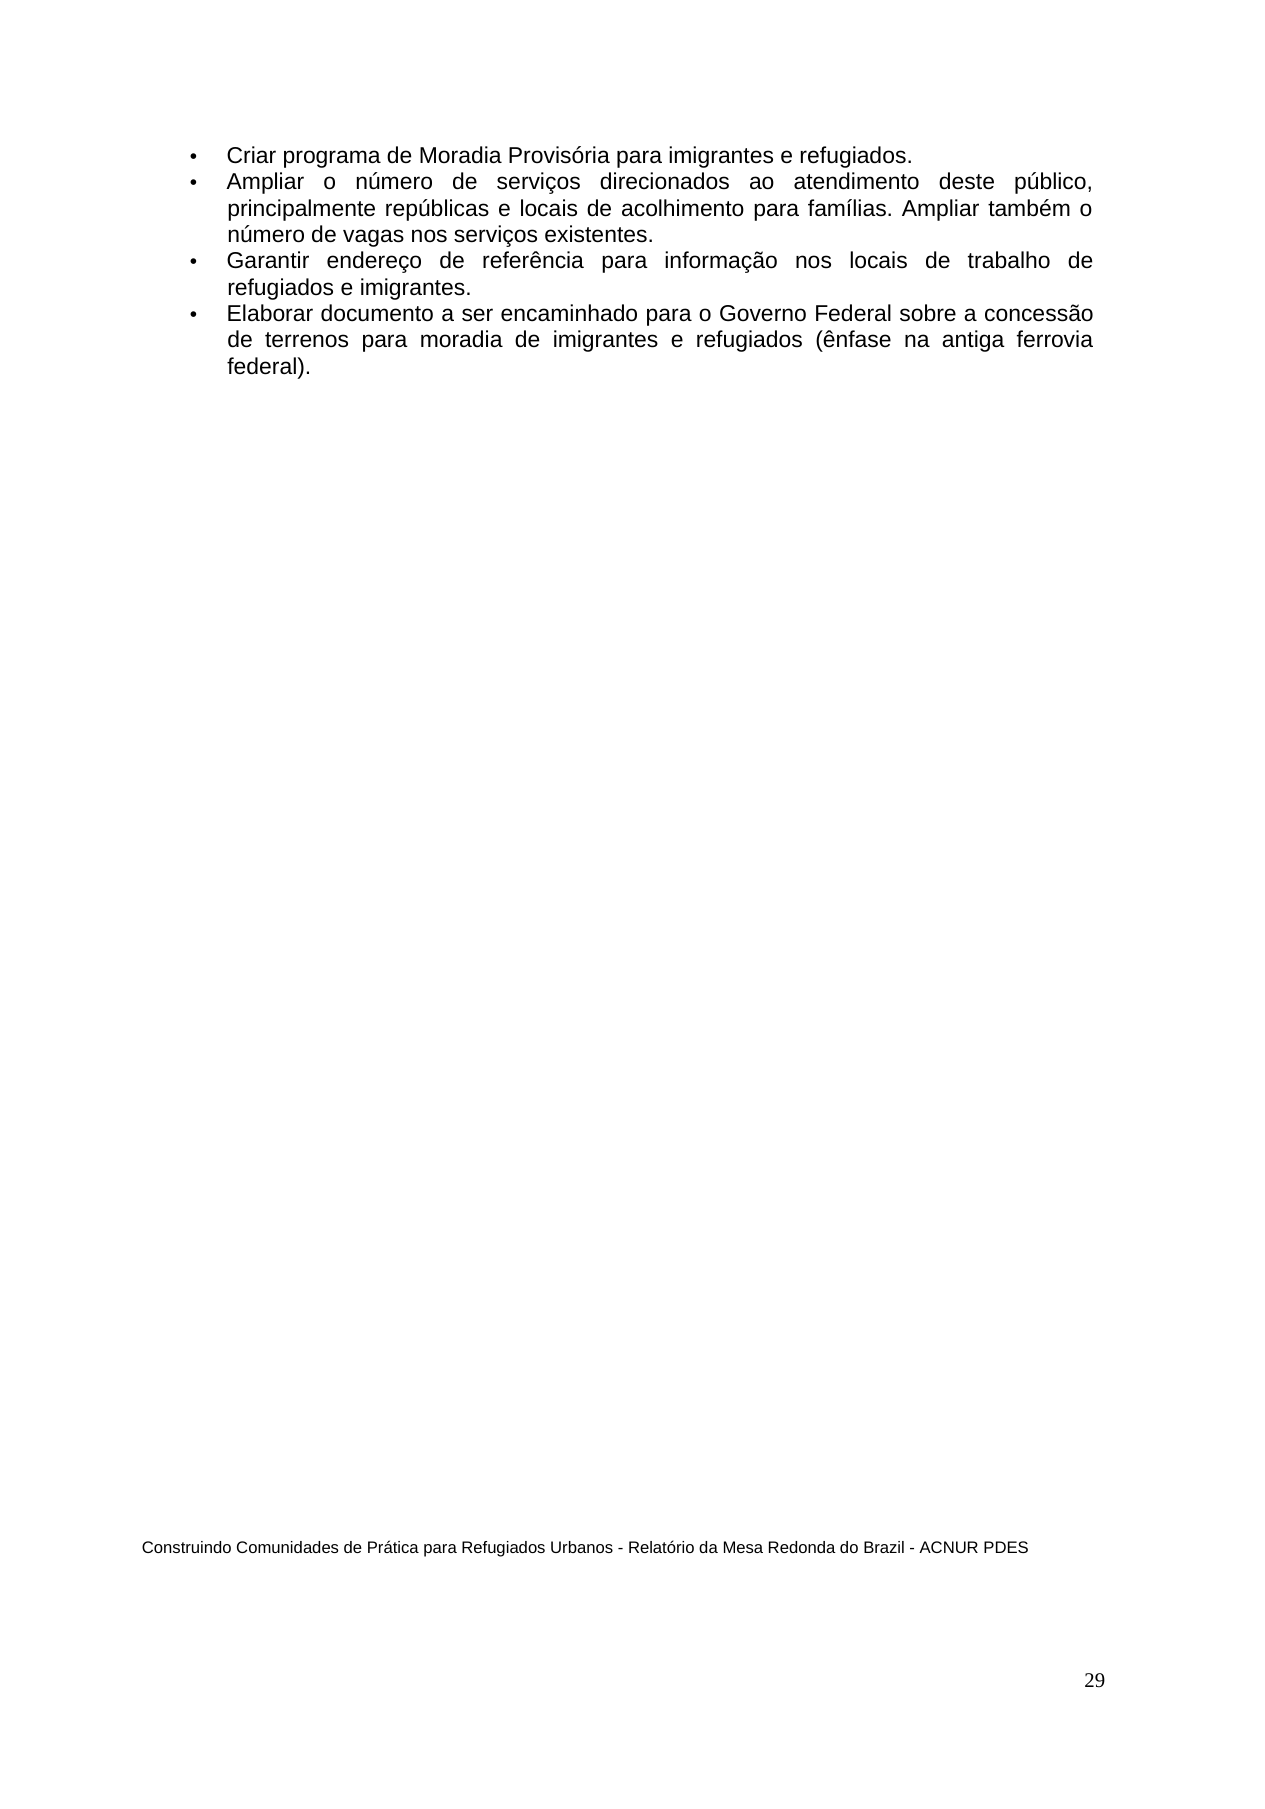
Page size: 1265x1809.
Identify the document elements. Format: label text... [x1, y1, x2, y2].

list Elaborar documento a ser encaminhado para o Governo Federal sobre a concessão de terrenos para moradia de imigrantes e refugiados (ênfase na antiga ferrovia federal). [189, 300, 1094, 379]
text Construindo Comunidades de Prática para Refugiados Urbanos - Relatório da Mesa Redonda do Brazil - ACNUR PDES [142, 1537, 1137, 1557]
list Ampliar o número de serviços direcionados ao atendimento deste público, principalmente repúblicas e locais de acolhimento para famílias. Ampliar também o número de vagas nos serviços existentes. [189, 168, 1094, 247]
list Criar programa de Moradia Provisória para imigrantes e refugiados. [189, 142, 1137, 168]
list Garantir endereço de referência para informação nos locais de trabalho de refugiados e imigrantes. [189, 247, 1094, 300]
